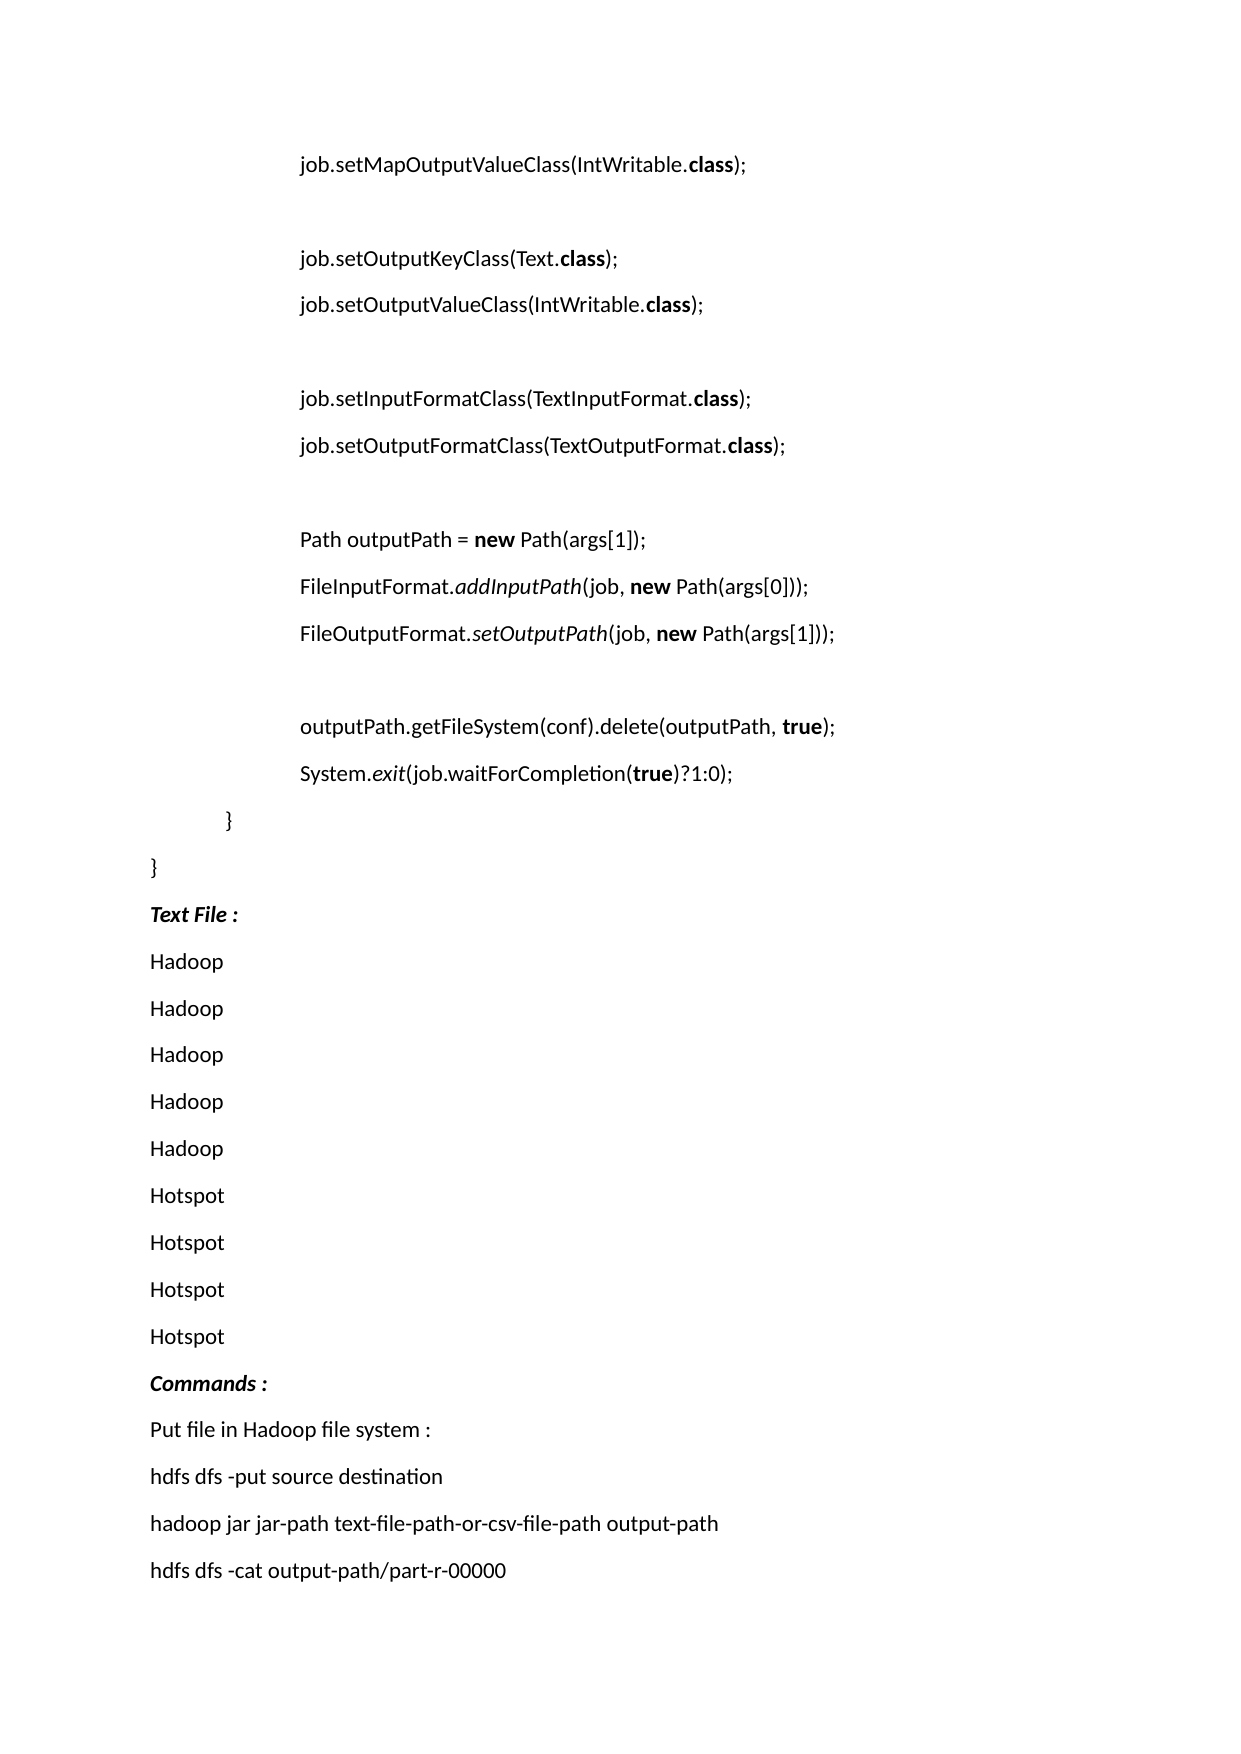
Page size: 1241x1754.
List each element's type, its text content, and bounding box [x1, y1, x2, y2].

text } [150, 806, 1090, 834]
text System.exit(job.waitForCompletion(true)?1:0); [150, 759, 1090, 787]
text job.setMapOutputValueClass(IntWritable.class); [150, 150, 1090, 178]
text job.setOutputFormatClass(TextOutputFormat.class); [150, 431, 1090, 459]
text Hadoop [150, 1087, 1090, 1116]
text Hadoop [150, 1134, 1090, 1162]
text Path outputPath = new Path(args[1]); [150, 525, 1090, 553]
text Hadoop [150, 994, 1090, 1022]
text Hotspot [150, 1228, 1090, 1256]
text Commands : [150, 1369, 1090, 1397]
text Put file in Hadoop file system : [150, 1416, 1090, 1444]
text Hadoop [150, 1041, 1090, 1069]
text job.setInputFormatClass(TextInputFormat.class); [150, 384, 1090, 412]
text Hotspot [150, 1275, 1090, 1303]
text hdfs dfs -put source destination [150, 1462, 1090, 1491]
text hadoop jar jar-path text-file-path-or-csv-file-path output-path [150, 1509, 1090, 1537]
text hdfs dfs -cat output-path/part-r-00000 [150, 1556, 1090, 1584]
text job.setOutputKeyClass(Text.class); [150, 244, 1090, 272]
text Hadoop [150, 947, 1090, 975]
text Hotspot [150, 1181, 1090, 1209]
text Hotspot [150, 1322, 1090, 1350]
text FileInputFormat.addInputPath(job, new Path(args[0])); [150, 572, 1090, 600]
text } [150, 853, 1090, 881]
text outputPath.getFileSystem(conf).delete(outputPath, true); [150, 712, 1090, 741]
text FileOutputFormat.setOutputPath(job, new Path(args[1])); [150, 619, 1090, 647]
text job.setOutputValueClass(IntWritable.class); [150, 291, 1090, 319]
text Text File : [150, 900, 1090, 928]
